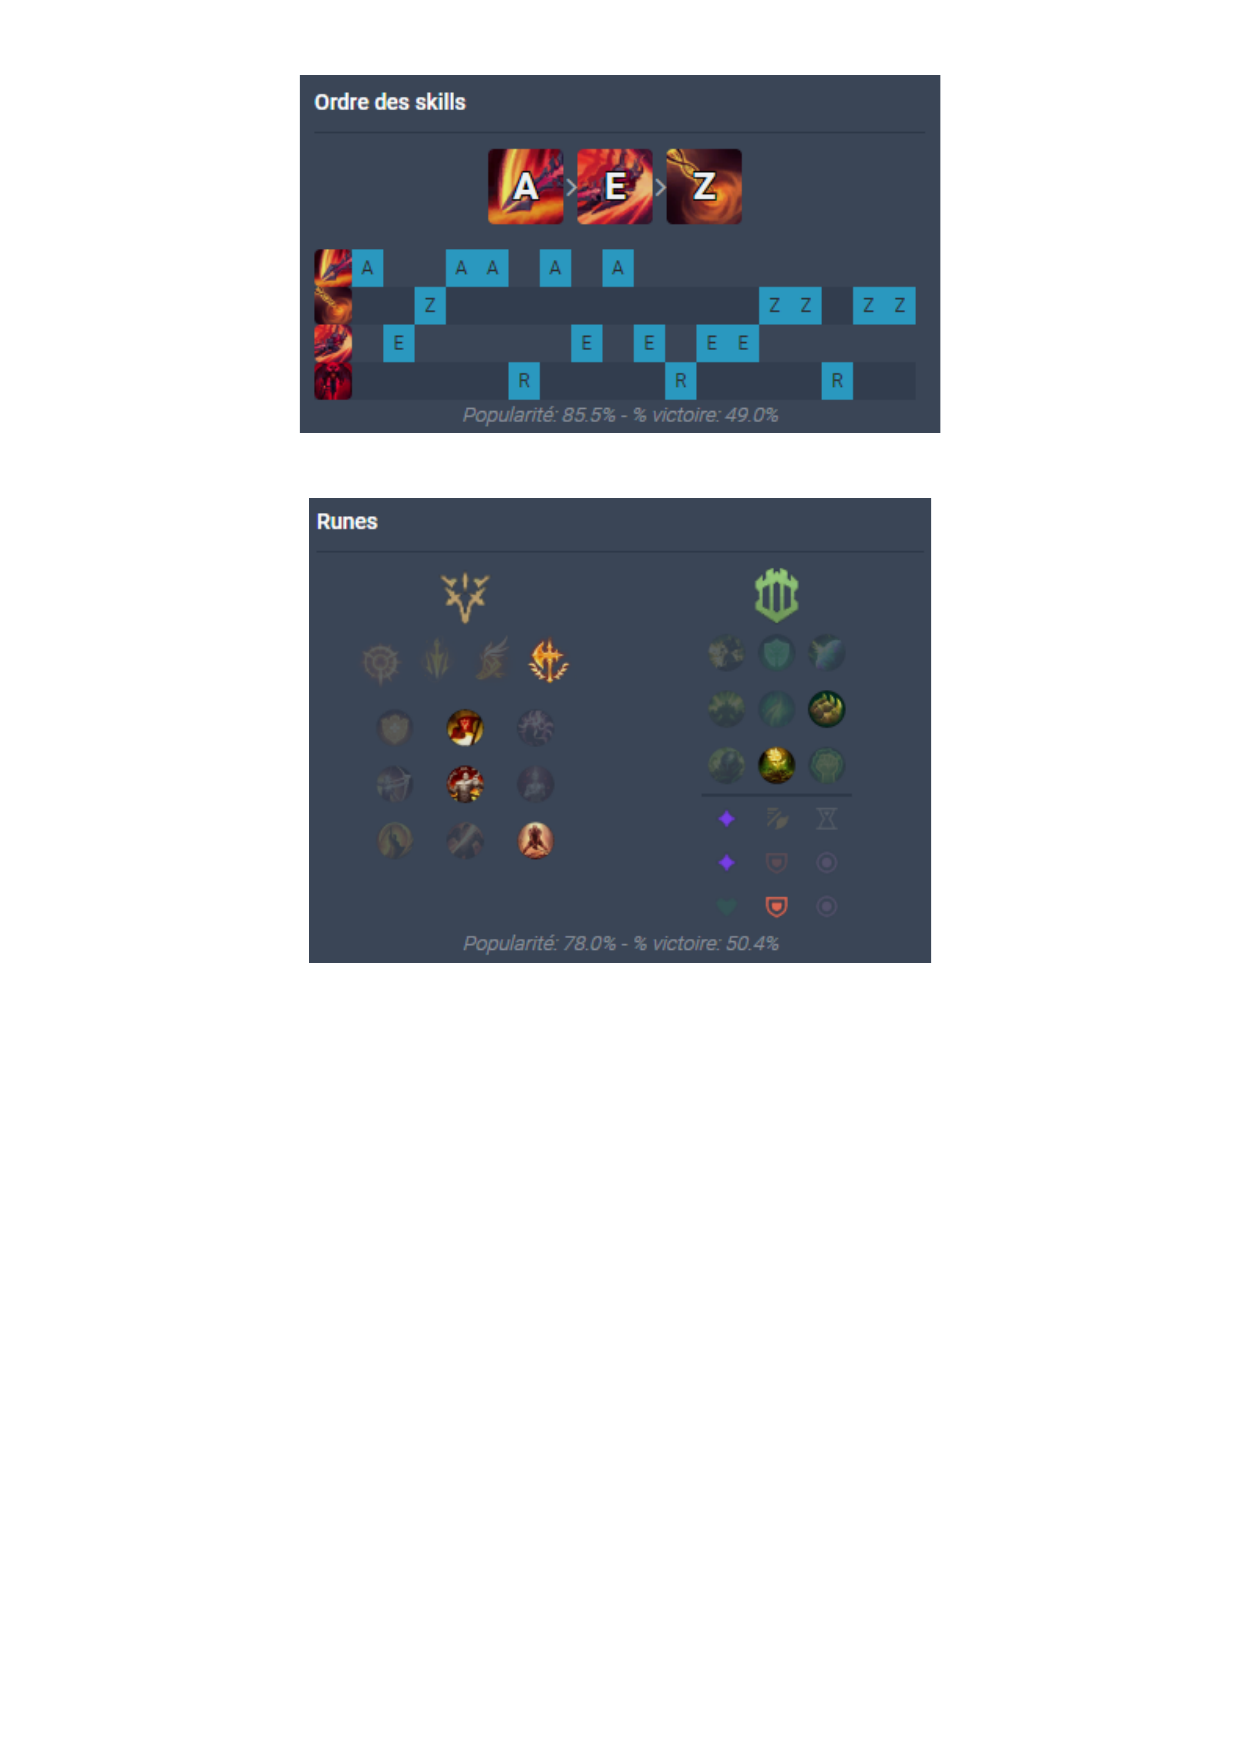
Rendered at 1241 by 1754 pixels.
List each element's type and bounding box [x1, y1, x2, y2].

picture [309, 498, 932, 963]
picture [299, 75, 941, 433]
